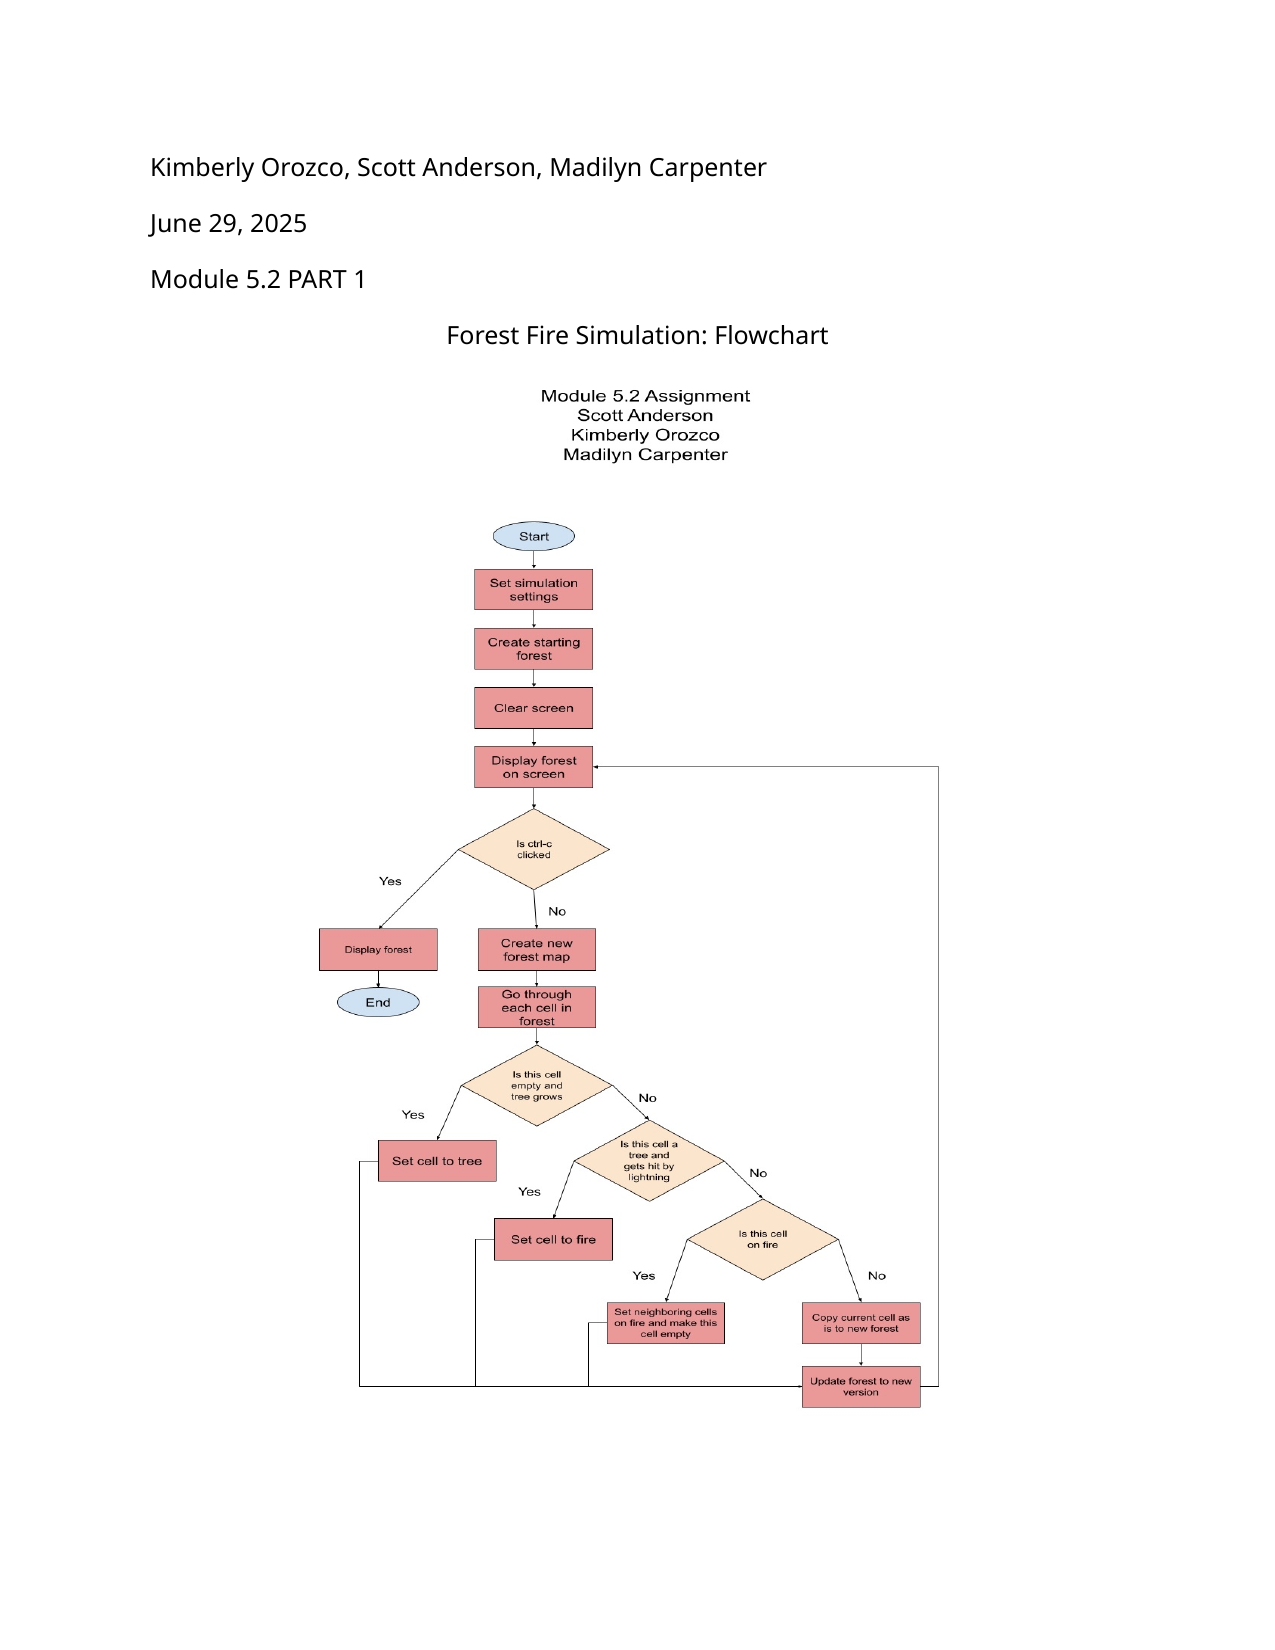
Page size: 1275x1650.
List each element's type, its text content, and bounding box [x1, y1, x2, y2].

text Module 5.2 PART 1 [150, 262, 1125, 296]
text Kimberly Orozco, Scott Anderson, Madilyn Carpenter [150, 150, 1125, 184]
picture [292, 373, 983, 1494]
text Forest Fire Simulation: Flowchart [150, 317, 1125, 352]
text June 29, 2025 [150, 206, 1125, 240]
